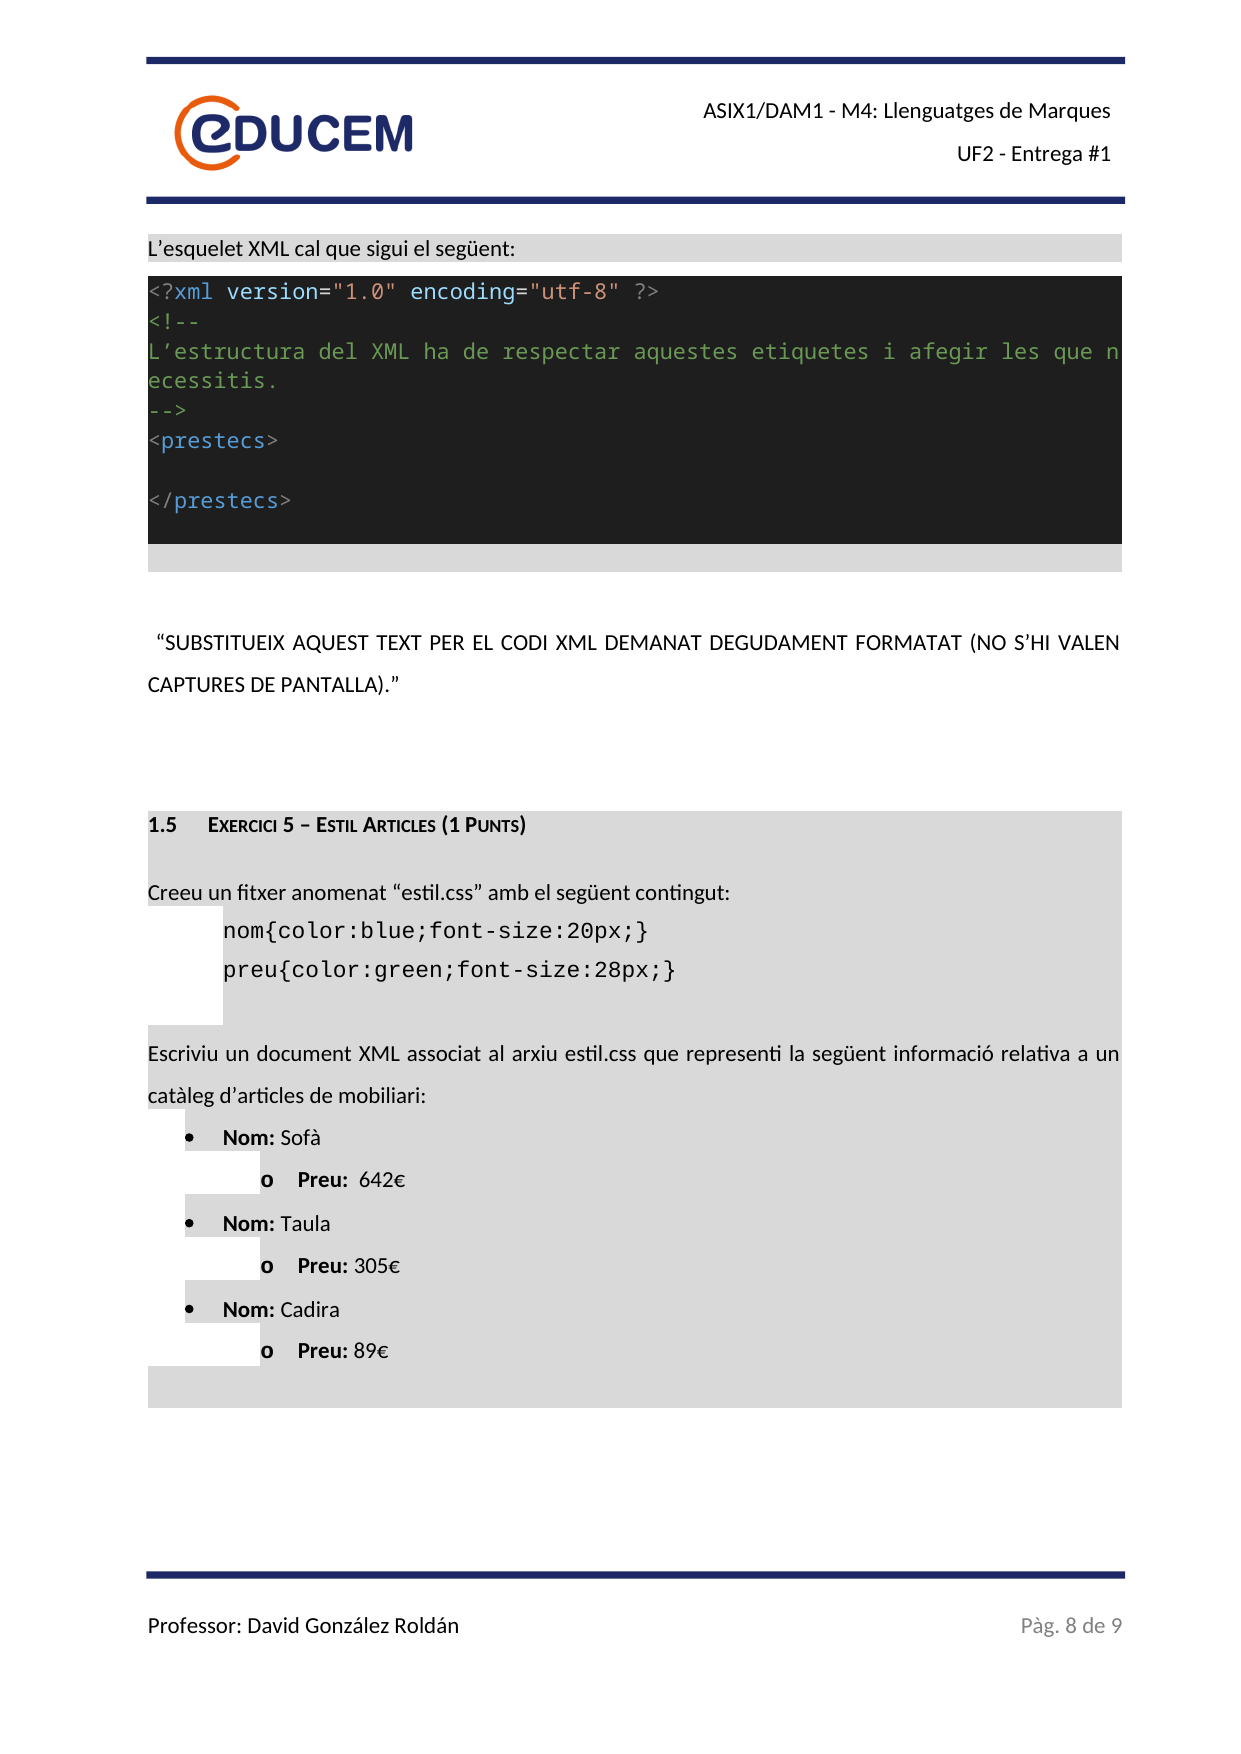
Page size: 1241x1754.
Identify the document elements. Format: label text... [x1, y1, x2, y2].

list Preu: 305€ [260, 1251, 1122, 1280]
text <prestecs> [148, 425, 1122, 455]
text <?xml version="1.0" encoding="utf-8" ?> [148, 276, 1122, 306]
text nom{color:blue;font-size:20px;} [223, 919, 1122, 946]
list Nom: Sofà [185, 1123, 1122, 1151]
text preu{color:green;font-size:28px;} [223, 958, 1122, 984]
text Escriviu un document XML associat al arxiu estil.css que representi la següent informació relativa a un catàleg d’articles de mobiliari: [148, 1039, 1122, 1109]
subtitle Exercici 5 – Estil Articles (1 Punts) [148, 811, 1122, 839]
text <!-- [148, 306, 1122, 336]
list Nom: Taula [185, 1209, 1122, 1237]
list Nom: Cadira [185, 1295, 1122, 1323]
text “SUBSTITUEIX AQUEST TEXT PER EL CODI XML DEMANAT DEGUDAMENT FORMATAT (NO S’HI VALEN CAPTURES DE PANTALLA).” [148, 628, 1122, 698]
text L’estructura del XML ha de respectar aquestes etiquetes i afegir les que necessitis. [148, 336, 1122, 395]
picture [163, 84, 424, 179]
text L’esquelet XML cal que sigui el següent: [148, 234, 1122, 262]
text --> [148, 395, 1122, 425]
list Preu: 89€ [260, 1337, 1122, 1366]
text </prestecs> [148, 484, 1122, 514]
text Creeu un fitxer anomenat “estil.css” amb el següent contingut: [148, 878, 1122, 906]
list Preu: 642€ [260, 1165, 1122, 1194]
